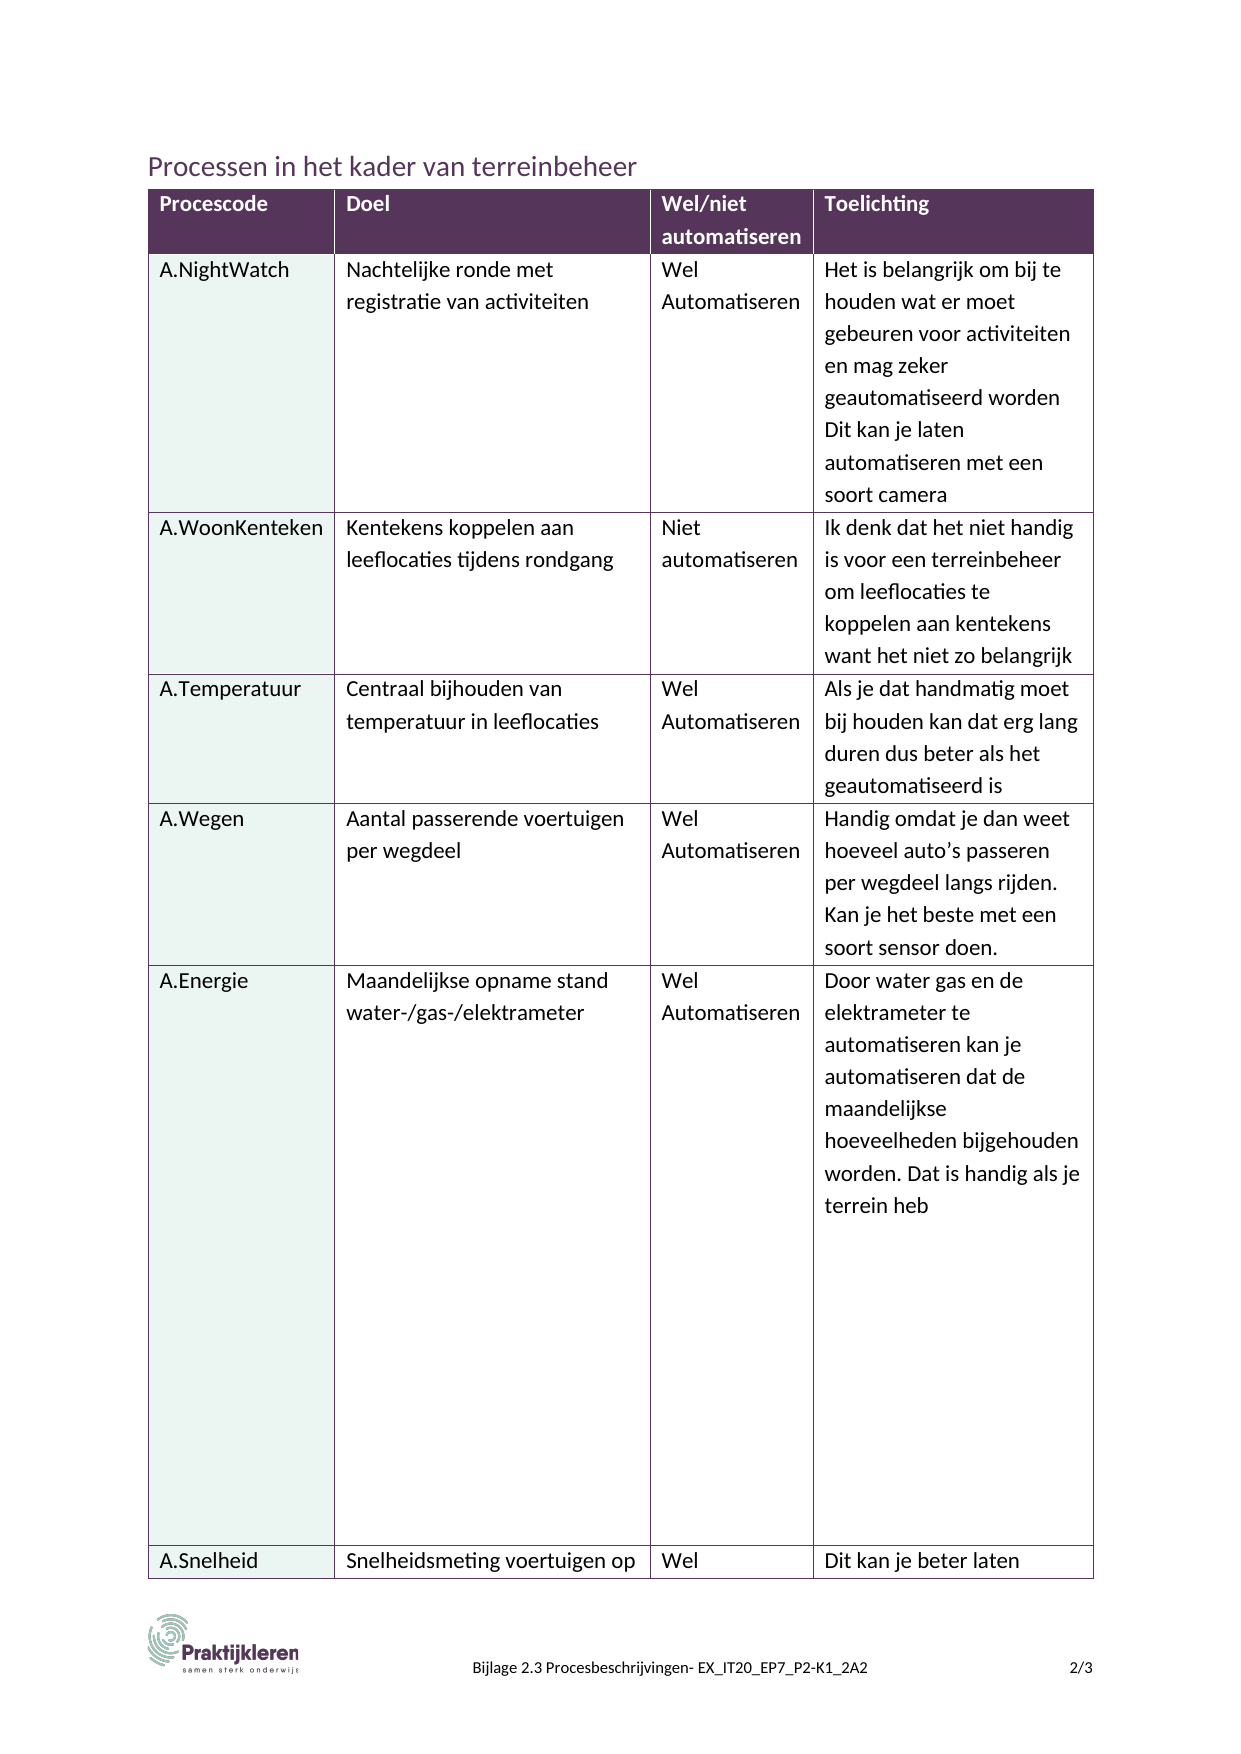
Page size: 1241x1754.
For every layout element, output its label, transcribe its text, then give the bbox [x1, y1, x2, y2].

table_cell Door water gas en de elektrameter te automatiseren kan je automatiseren dat de maandelijkse hoeveelheden bijgehouden worden. Dat is handig als je terrein heb [814, 966, 1093, 1545]
table_cell Kentekens koppelen aan leeflocaties tijdens rondgang [335, 513, 650, 673]
table_cell Als je dat handmatig moet bij houden kan dat erg lang duren dus beter als het geautomatiseerd is [814, 675, 1093, 803]
table_cell Wel Automatiseren [651, 255, 813, 512]
table_header Doel [335, 190, 650, 254]
table_cell A.WoonKenteken [149, 513, 334, 673]
table_cell Wel Automatiseren [651, 1546, 813, 1578]
table_cell Het is belangrijk om bij te houden wat er moet gebeuren voor activiteiten en mag zeker geautomatiseerd worden Dit kan je laten automatiseren met een soort camera [814, 255, 1093, 512]
table_cell Wel Automatiseren [651, 675, 813, 803]
table_cell A.NightWatch [149, 255, 334, 512]
table_cell Niet automatiseren [651, 513, 813, 673]
table_cell Ik denk dat het niet handig is voor een terreinbeheer om leeflocaties te koppelen aan kentekens want het niet zo belangrijk [814, 513, 1093, 673]
table_cell Centraal bijhouden van temperatuur in leeflocaties [335, 675, 650, 803]
table_cell Wel Automatiseren [651, 804, 813, 965]
table_header Wel/niet automatiseren [651, 190, 813, 254]
subtitle Processen in het kader van terreinbeheer [148, 148, 1093, 183]
table_header Toelichting [814, 190, 1093, 254]
table_cell Nachtelijke ronde met registratie van activiteiten [335, 255, 650, 512]
table_header Procescode [149, 190, 334, 254]
table_cell Maandelijkse opname stand water-/gas-/elektrameter [335, 966, 650, 1545]
table_cell A.Snelheid [149, 1546, 334, 1578]
table_cell A.Temperatuur [149, 675, 334, 803]
table_cell A.Energie [149, 966, 334, 1545]
picture [147, 1614, 299, 1674]
table_cell Handig omdat je dan weet hoeveel auto’s passeren per wegdeel langs rijden. Kan je het beste met een soort sensor doen. [814, 804, 1093, 965]
table_cell A.Wegen [149, 804, 334, 965]
table_cell Aantal passerende voertuigen per wegdeel [335, 804, 650, 965]
table_cell Wel Automatiseren [651, 966, 813, 1545]
table_cell Snelheidsmeting voertuigen op variabele plekken [335, 1546, 650, 1578]
